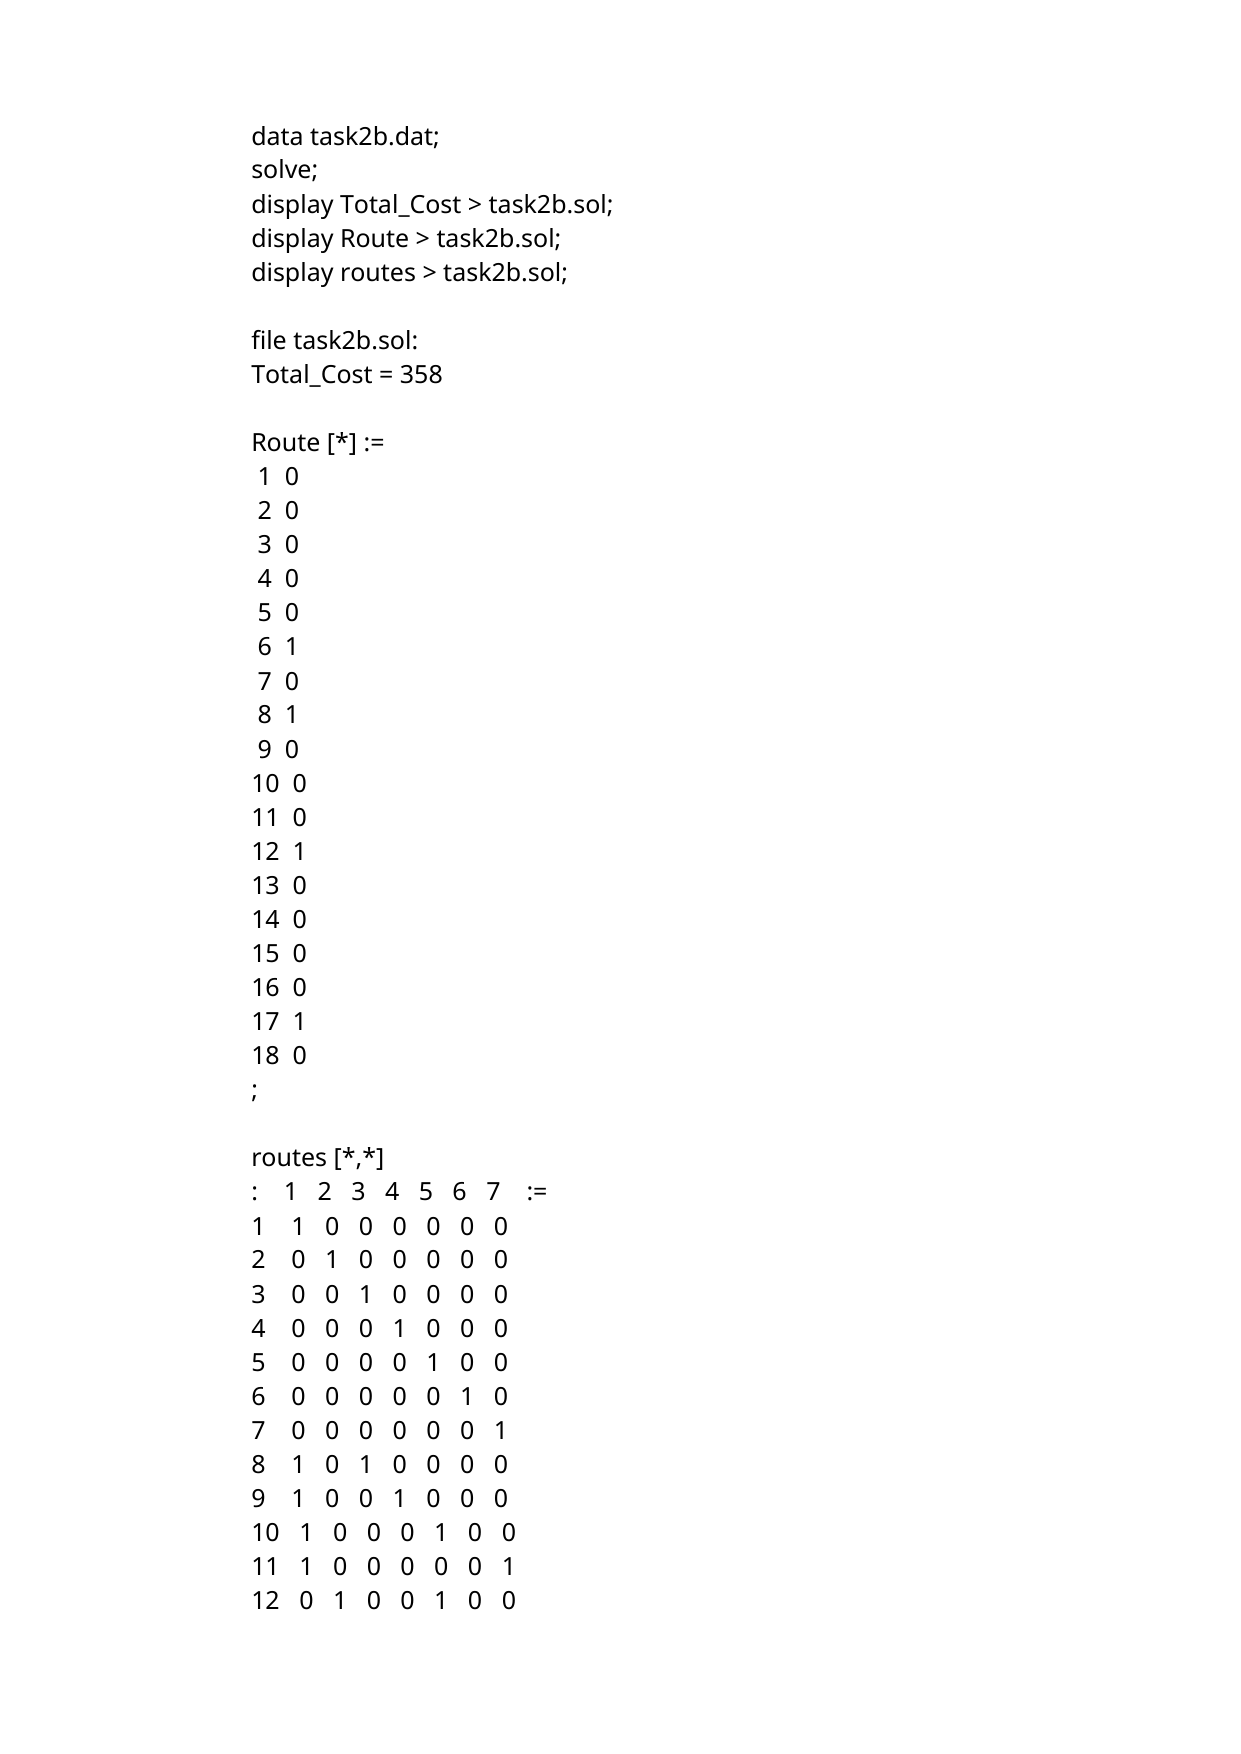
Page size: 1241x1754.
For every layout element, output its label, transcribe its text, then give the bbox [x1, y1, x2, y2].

text : 1 2 3 4 5 6 7 := [177, 1174, 1181, 1208]
text ; [177, 1072, 1181, 1106]
text 7 0 0 0 0 0 0 1 [177, 1412, 1181, 1447]
text 2 0 1 0 0 0 0 0 [177, 1242, 1181, 1276]
text 6 1 [177, 629, 1181, 663]
text 4 0 0 0 1 0 0 0 [177, 1310, 1181, 1344]
text display Total_Cost > task2b.sol; [177, 186, 1181, 220]
text 18 0 [177, 1038, 1181, 1072]
text file task2b.sol: [177, 322, 1181, 357]
text Total_Cost = 358 [177, 357, 1181, 391]
text display routes > task2b.sol; [177, 254, 1181, 288]
text 5 0 [177, 595, 1181, 629]
text 9 1 0 0 1 0 0 0 [177, 1481, 1181, 1515]
text 11 1 0 0 0 0 0 1 [177, 1549, 1181, 1583]
text 4 0 [177, 561, 1181, 595]
text 8 1 [177, 697, 1181, 731]
text routes [*,*] [177, 1140, 1181, 1174]
text 17 1 [177, 1004, 1181, 1038]
text 11 0 [177, 799, 1181, 833]
text data task2b.dat; [177, 118, 1181, 152]
text 1 1 0 0 0 0 0 0 [177, 1208, 1181, 1242]
text Route [*] := [177, 425, 1181, 459]
text 3 0 [177, 527, 1181, 561]
text 10 1 0 0 0 1 0 0 [177, 1515, 1181, 1549]
text 6 0 0 0 0 0 1 0 [177, 1378, 1181, 1412]
text 12 1 [177, 833, 1181, 867]
text 14 0 [177, 902, 1181, 936]
text 2 0 [177, 493, 1181, 527]
text display Route > task2b.sol; [177, 220, 1181, 254]
text solve; [177, 152, 1181, 186]
text 5 0 0 0 0 1 0 0 [177, 1344, 1181, 1378]
text 10 0 [177, 765, 1181, 799]
text 3 0 0 1 0 0 0 0 [177, 1276, 1181, 1310]
text 15 0 [177, 936, 1181, 970]
text 7 0 [177, 663, 1181, 697]
text 8 1 0 1 0 0 0 0 [177, 1447, 1181, 1481]
text 9 0 [177, 731, 1181, 765]
text 13 0 [177, 867, 1181, 902]
text 12 0 1 0 0 1 0 0 [177, 1583, 1181, 1617]
text 16 0 [177, 970, 1181, 1004]
text 1 0 [177, 459, 1181, 493]
